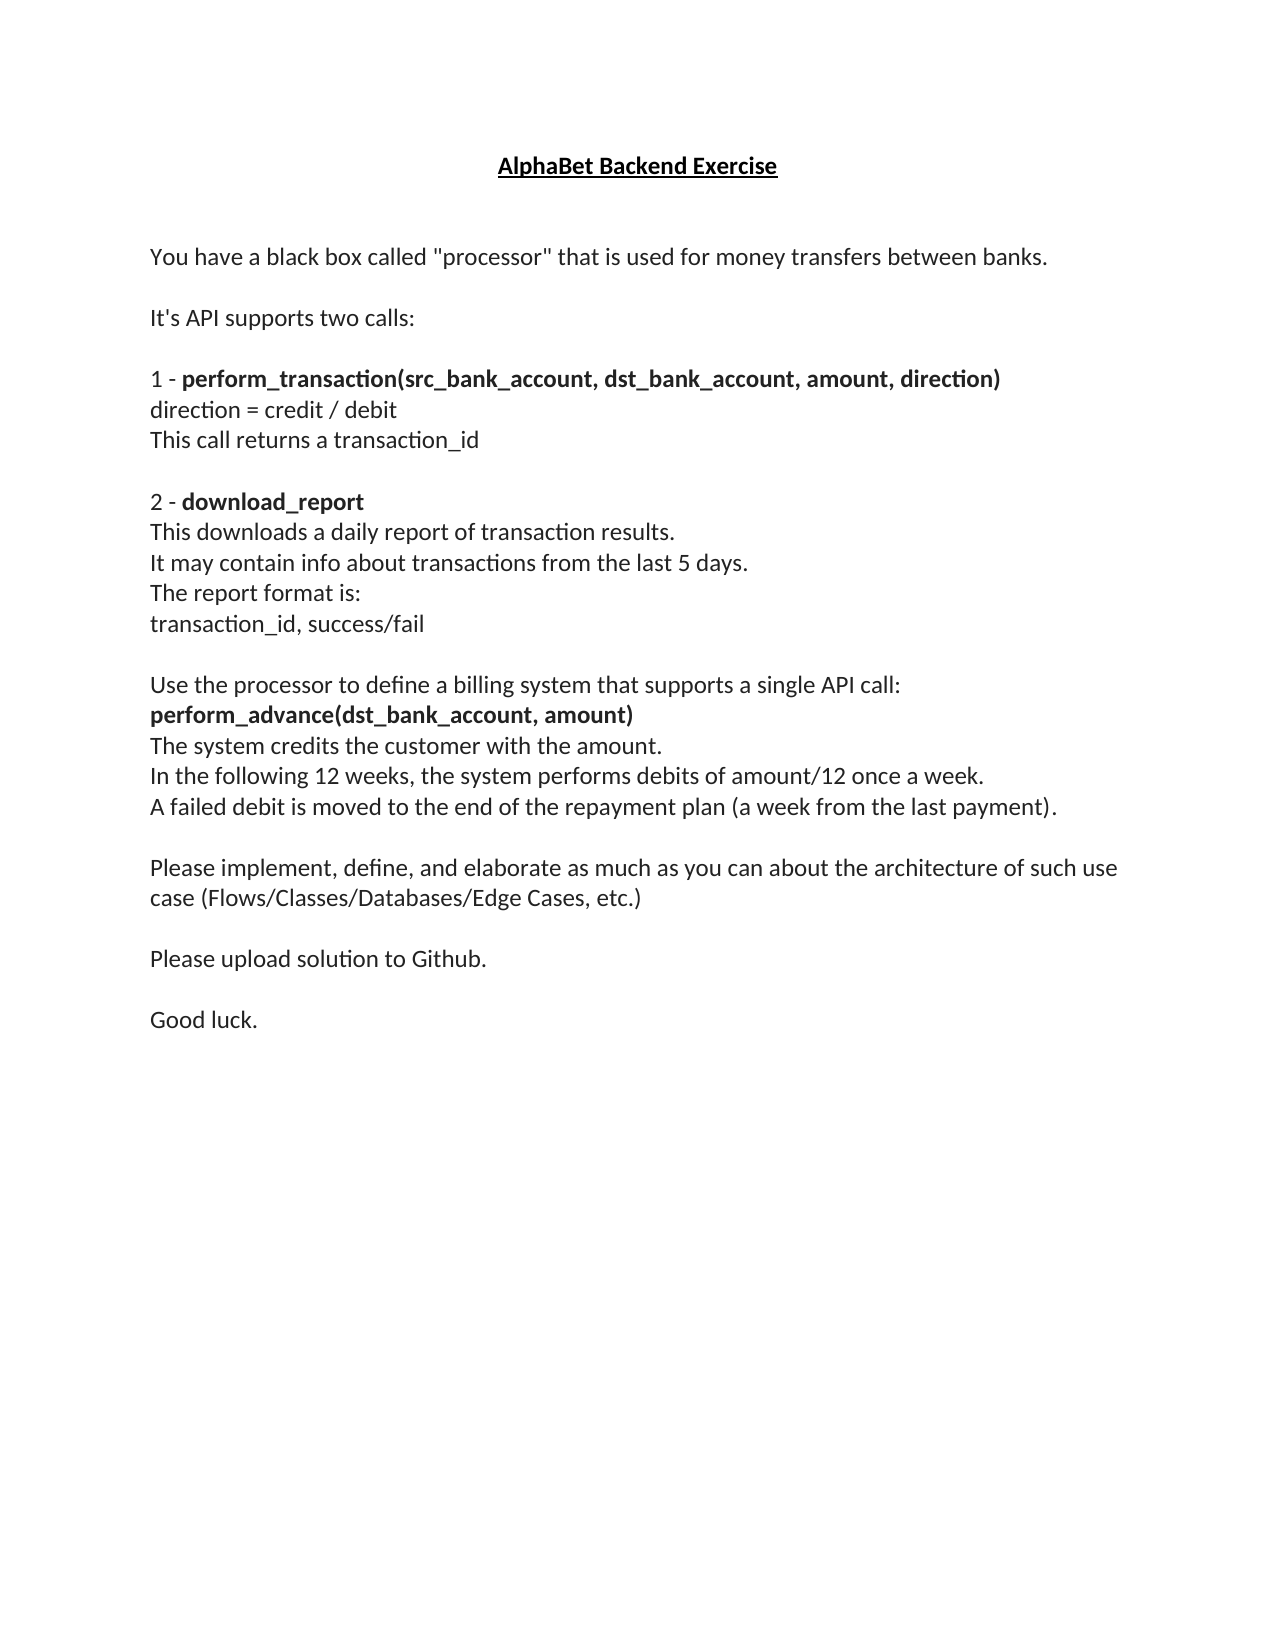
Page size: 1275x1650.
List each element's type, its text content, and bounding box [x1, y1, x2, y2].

text 1 - perform_transaction(src_bank_account, dst_bank_account, amount, direction) [150, 364, 1125, 394]
text transaction_id, success/fail [150, 608, 1125, 638]
text A failed debit is moved to the end of the repayment plan (a week from the last payment). [150, 791, 1125, 821]
text Please upload solution to Github. [150, 943, 1125, 974]
text The report format is: [150, 577, 1125, 608]
text In the following 12 weeks, the system performs debits of amount/12 once a week. [150, 760, 1125, 791]
text The system credits the customer with the amount. [150, 730, 1125, 760]
text Good luck. [150, 1004, 1125, 1035]
text This call returns a transaction_id [150, 425, 1125, 455]
text 2 - download_report [150, 486, 1125, 516]
text It's API supports two calls: [150, 303, 1125, 333]
text Use the processor to define a billing system that supports a single API call: [150, 669, 1125, 699]
text It may contain info about transactions from the last 5 days. [150, 547, 1125, 577]
text You have a black box called "processor" that is used for money transfers between banks. [150, 242, 1125, 272]
text direction = credit / debit [150, 394, 1125, 425]
text Please implement, define, and elaborate as much as you can about the architecture of such use case (Flows/Classes/Databases/Edge Cases, etc.) [150, 852, 1125, 913]
text AlphaBet Backend Exercise [150, 150, 1125, 181]
text This downloads a daily report of transaction results. [150, 516, 1125, 547]
text perform_advance(dst_bank_account, amount) [150, 699, 1125, 730]
